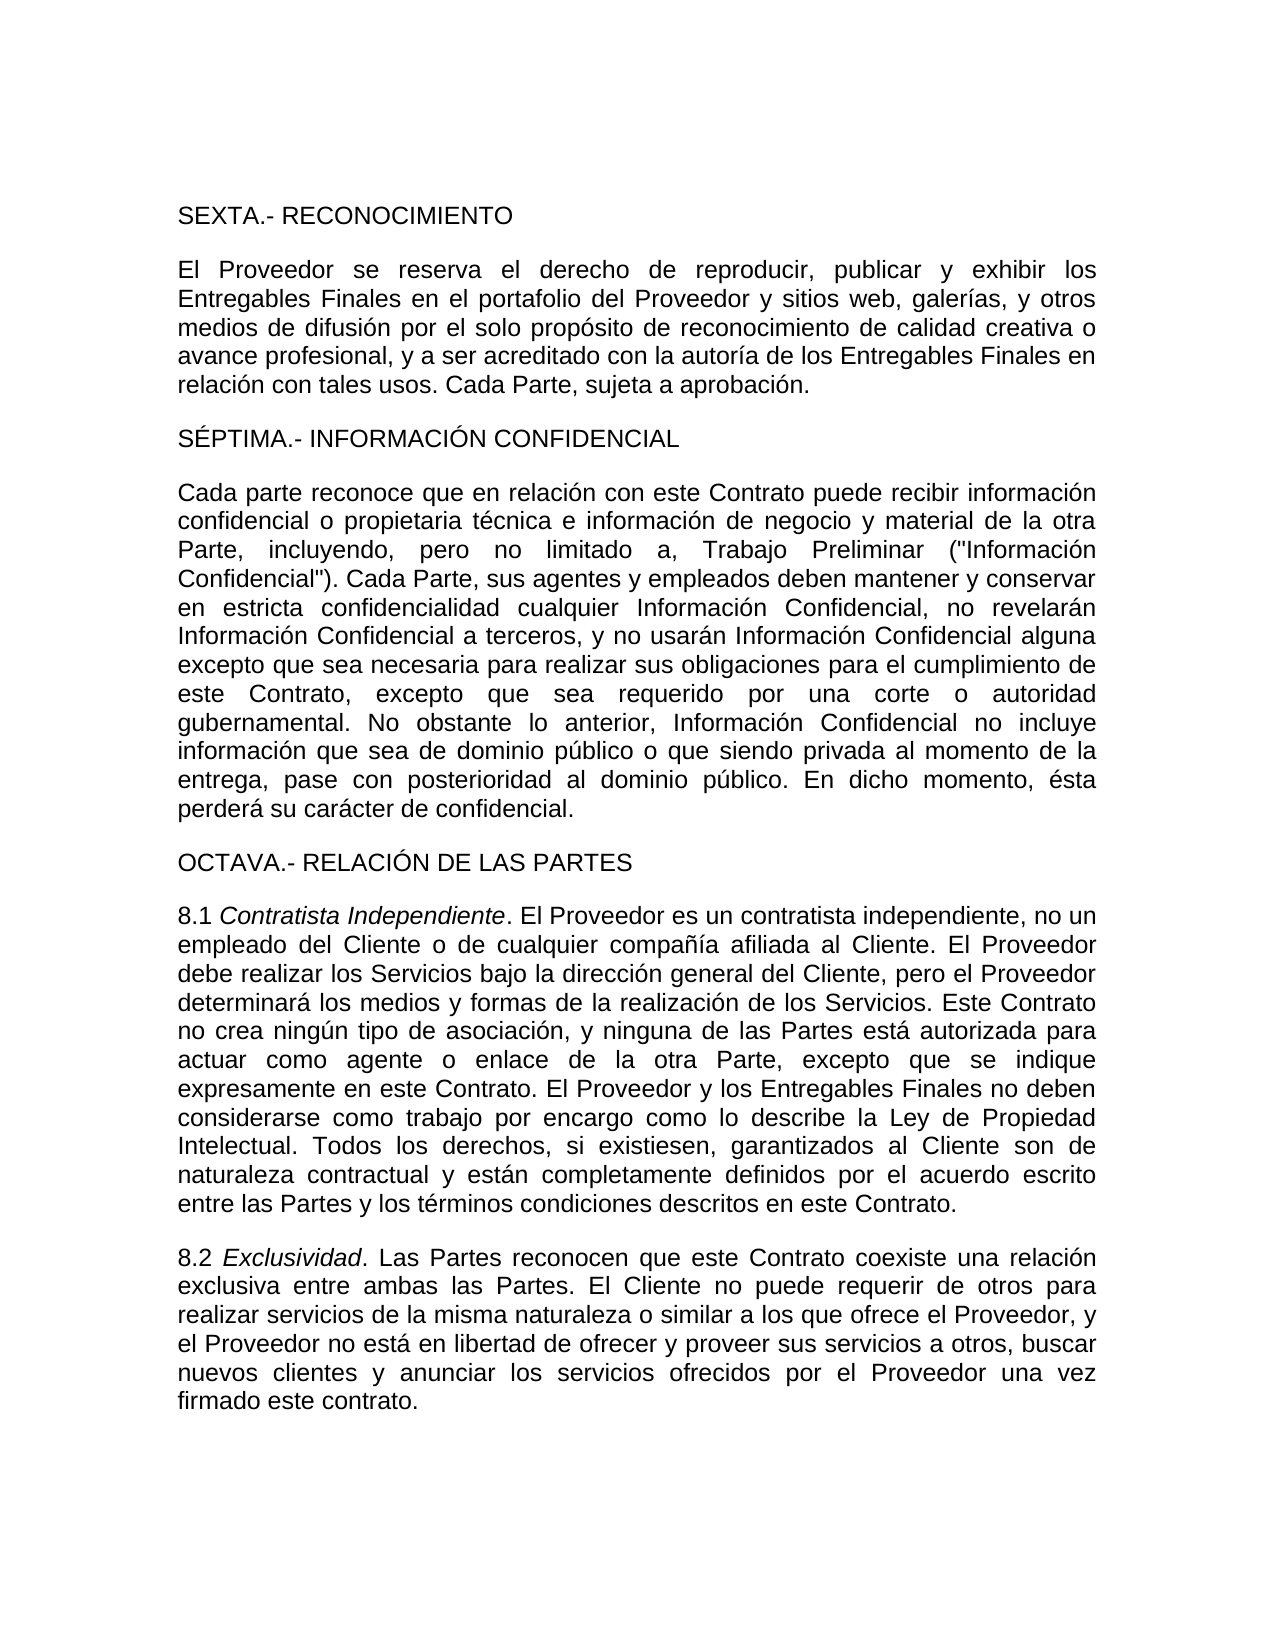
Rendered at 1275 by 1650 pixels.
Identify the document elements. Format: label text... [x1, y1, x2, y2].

text El Proveedor se reserva el derecho de reproducir, publicar y exhibir los Entregables Finales en el portafolio del Proveedor y sitios web, galerías, y otros medios de difusión por el solo propósito de reconocimiento de calidad creativa o avance profesional, y a ser acreditado con la autoría de los Entregables Finales en relación con tales usos. Cada Parte, sujeta a aprobación. [177, 255, 1098, 399]
text SEXTA.- RECONOCIMIENTO [177, 201, 1098, 230]
text SÉPTIMA.- INFORMACIÓN CONFIDENCIAL [177, 424, 1098, 453]
text 8.2 Exclusividad. Las Partes reconocen que este Contrato coexiste una relación exclusiva entre ambas las Partes. El Cliente no puede requerir de otros para realizar servicios de la misma naturaleza o similar a los que ofrece el Proveedor, y el Proveedor no está en libertad de ofrecer y proveer sus servicios a otros, buscar nuevos clientes y anunciar los servicios ofrecidos por el Proveedor una vez firmado este contrato. [177, 1243, 1098, 1415]
text Cada parte reconoce que en relación con este Contrato puede recibir información confidencial o propietaria técnica e información de negocio y material de la otra Parte, incluyendo, pero no limitado a, Trabajo Preliminar ("Información Confidencial"). Cada Parte, sus agentes y empleados deben mantener y conservar en estricta confidencialidad cualquier Información Confidencial, no revelarán Información Confidencial a terceros, y no usarán Información Confidencial alguna excepto que sea necesaria para realizar sus obligaciones para el cumplimiento de este Contrato, excepto que sea requerido por una corte o autoridad gubernamental. No obstante lo anterior, Información Confidencial no incluye información que sea de dominio público o que siendo privada al momento de la entrega, pase con posterioridad al dominio público. En dicho momento, ésta perderá su carácter de confidencial. [177, 478, 1098, 823]
text OCTAVA.- RELACIÓN DE LAS PARTES [177, 848, 1098, 876]
text 8.1 Contratista Independiente. El Proveedor es un contratista independiente, no un empleado del Cliente o de cualquier compañía afiliada al Cliente. El Proveedor debe realizar los Servicios bajo la dirección general del Cliente, pero el Proveedor determinará los medios y formas de la realización de los Servicios. Este Contrato no crea ningún tipo de asociación, y ninguna de las Partes está autorizada para actuar como agente o enlace de la otra Parte, excepto que se indique expresamente en este Contrato. El Proveedor y los Entregables Finales no deben considerarse como trabajo por encargo como lo describe la Ley de Propiedad Intelectual. Todos los derechos, si existiesen, garantizados al Cliente son de naturaleza contractual y están completamente definidos por el acuerdo escrito entre las Partes y los términos condiciones descritos en este Contrato. [177, 901, 1098, 1218]
